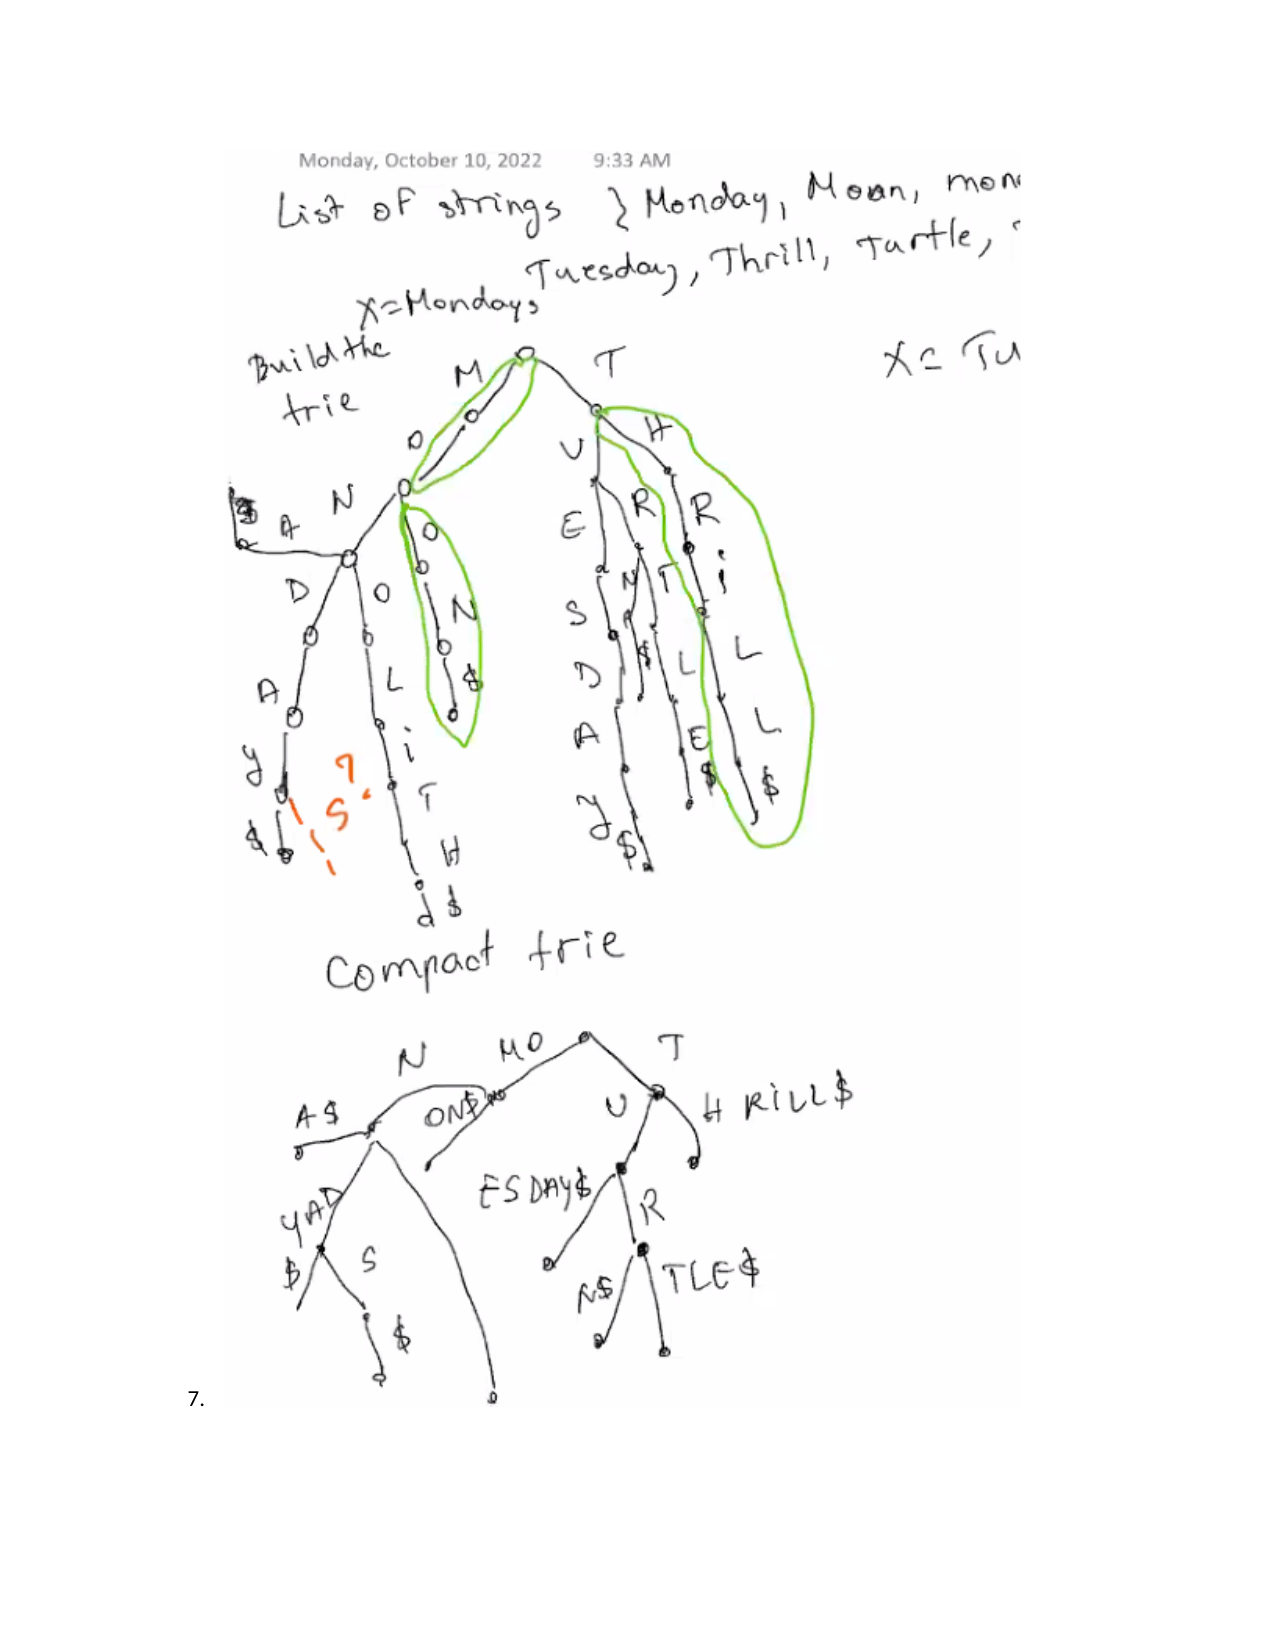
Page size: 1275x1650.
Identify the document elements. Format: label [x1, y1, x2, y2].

picture [225, 150, 1021, 1407]
